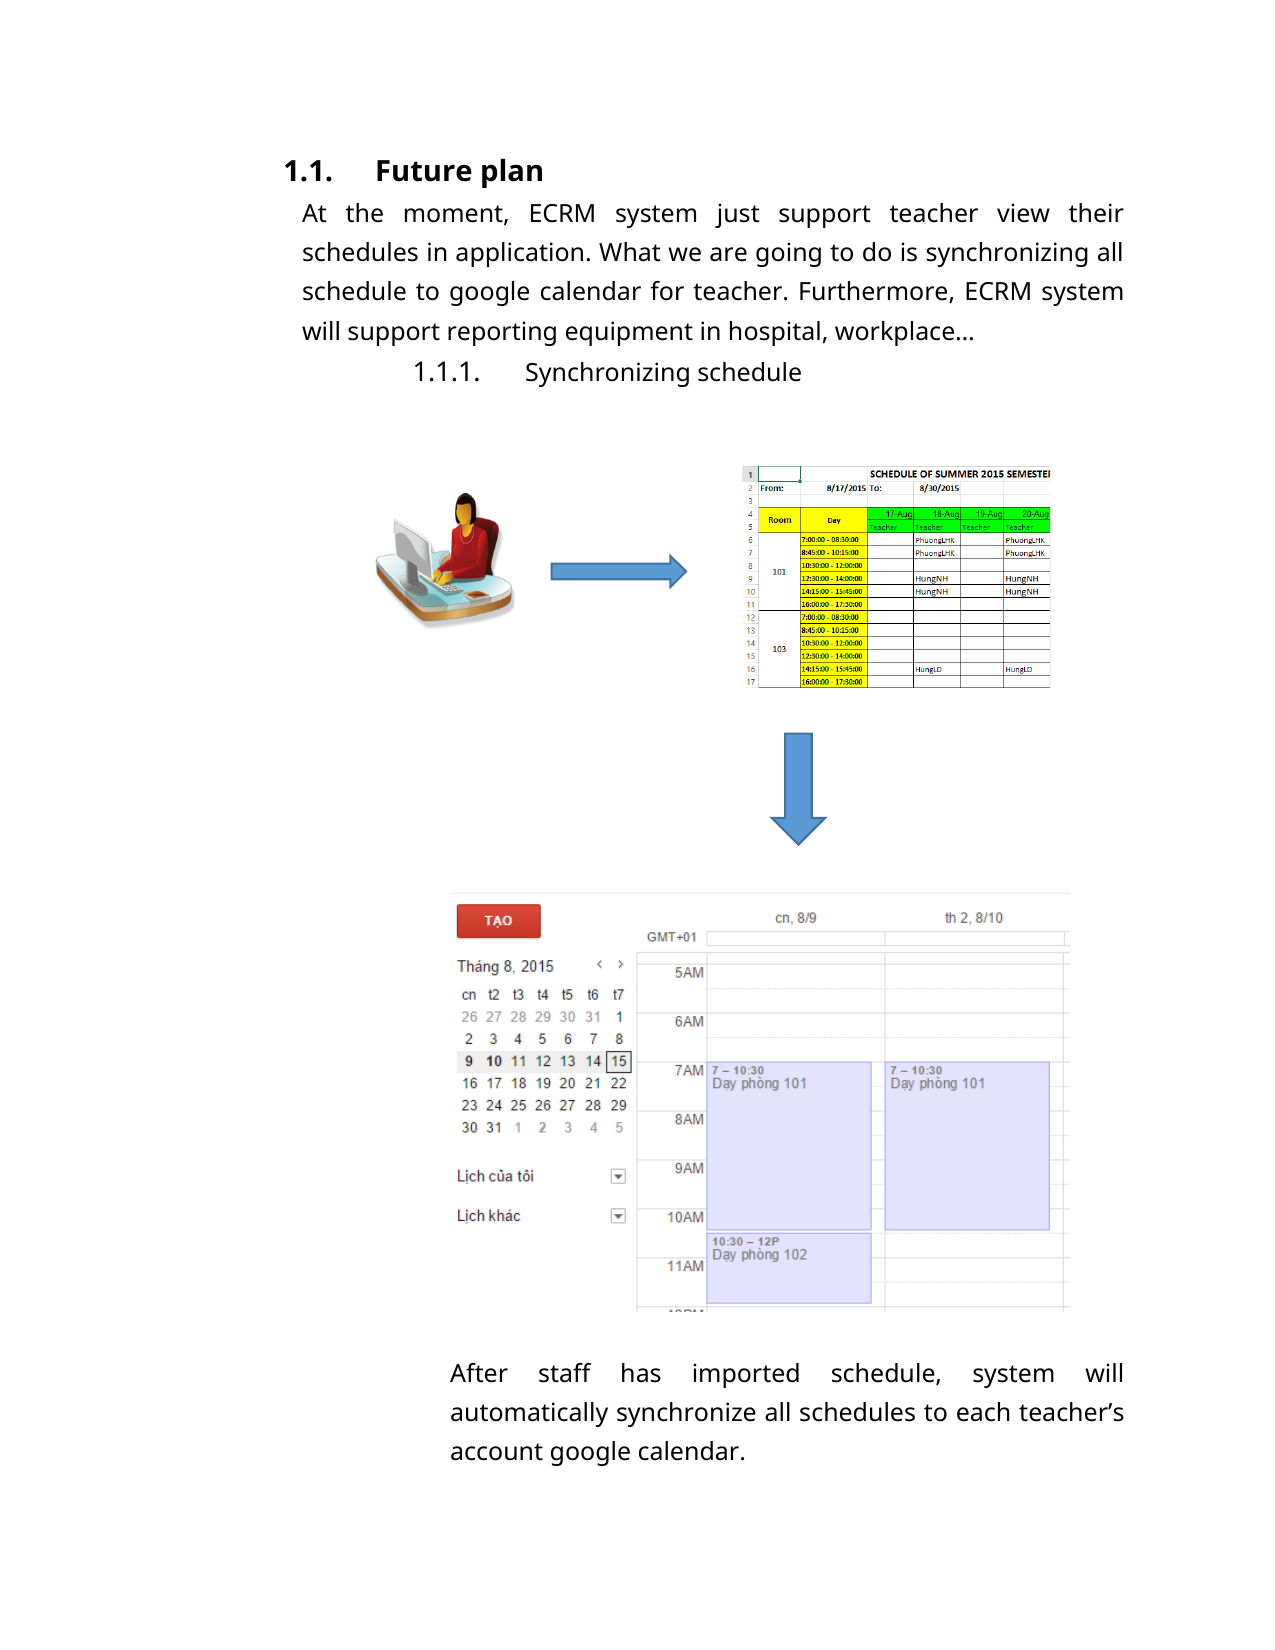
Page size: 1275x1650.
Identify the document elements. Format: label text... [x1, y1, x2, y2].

picture [371, 467, 518, 649]
list Future plan [283, 150, 1125, 190]
list At the moment, ECRM system just support teacher view their schedules in application. What we are going to do is synchronizing all schedule to google calendar for teacher. Furthermore, ECRM system will support reporting equipment in hospital, workplace… [302, 196, 1125, 347]
picture [742, 466, 1050, 688]
picture [450, 888, 1071, 1312]
list Synchronizing schedule [412, 352, 1125, 389]
list After staff has imported schedule, system will automatically synchronize all schedules to each teacher’s account google calendar. [450, 1355, 1125, 1468]
